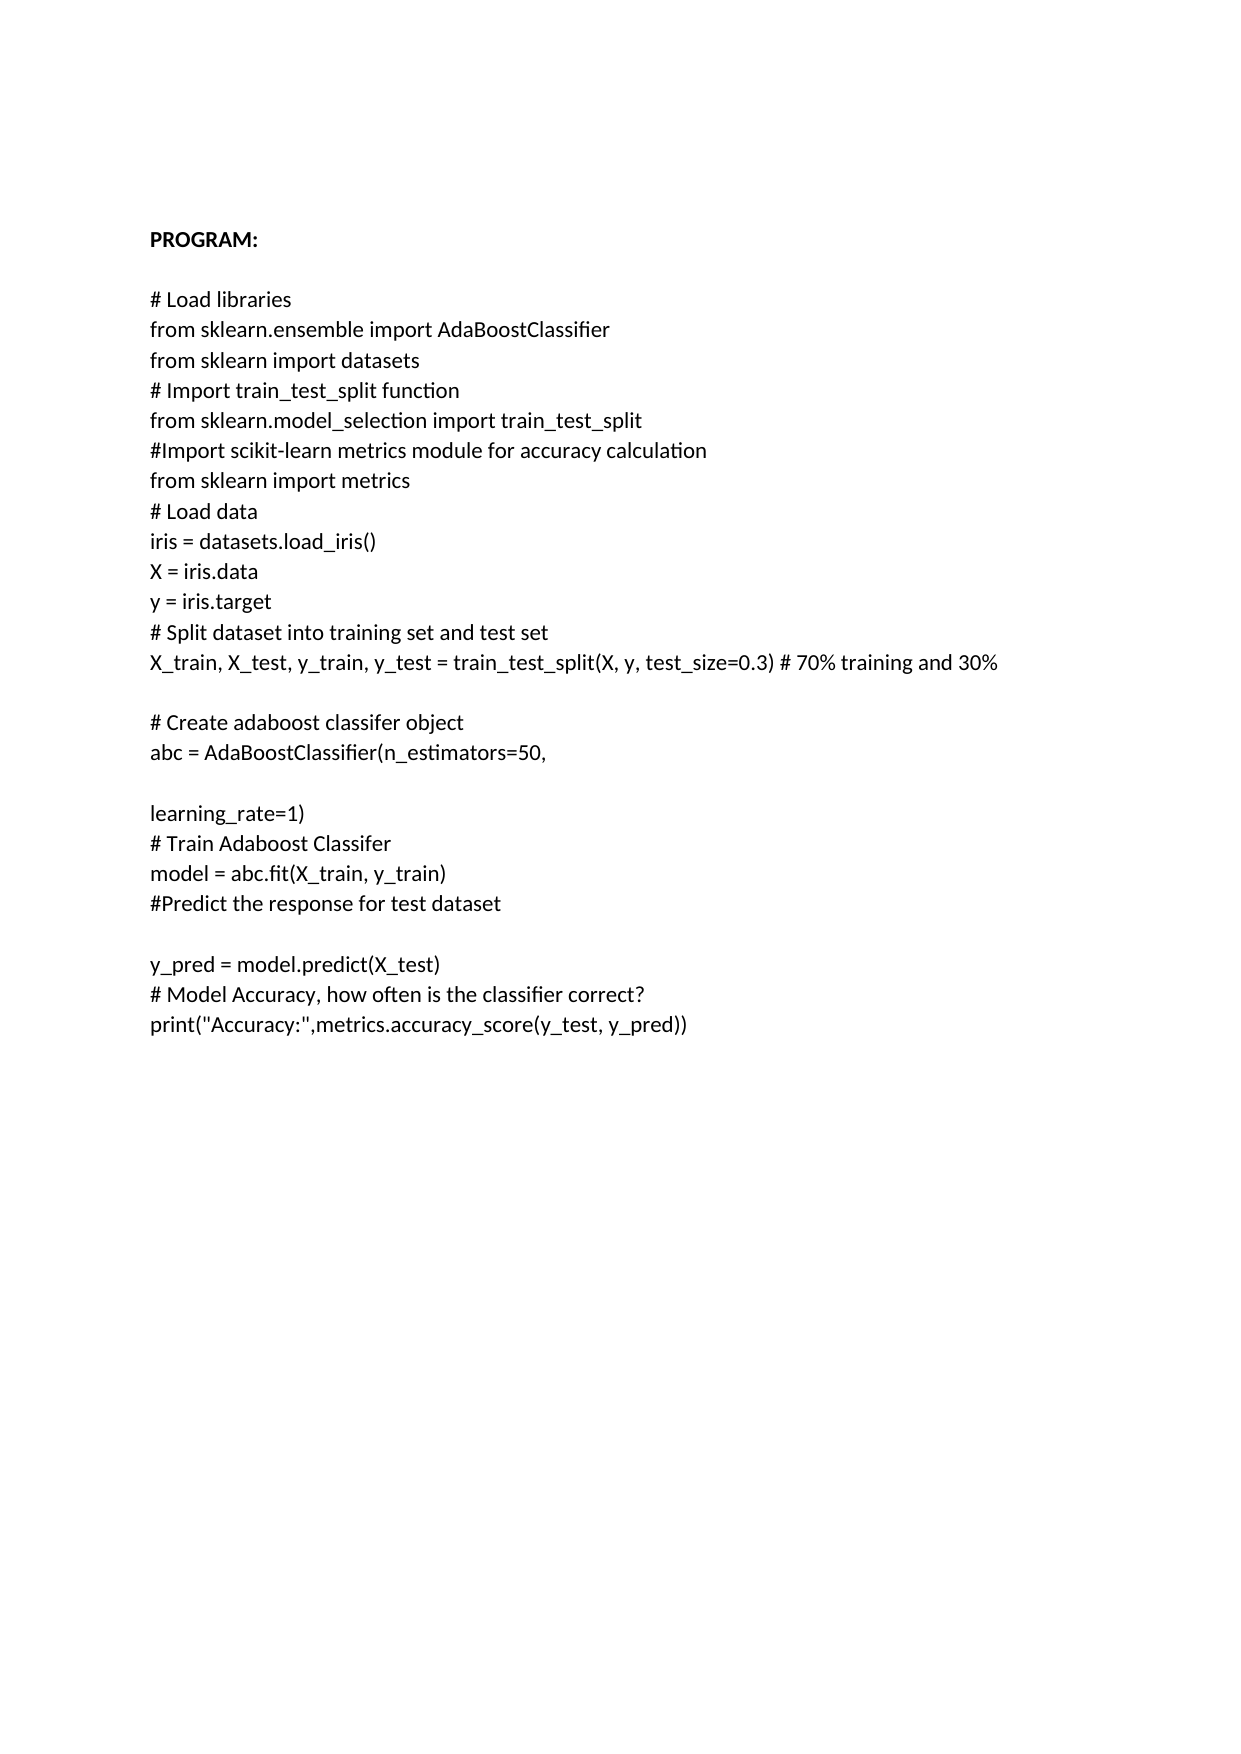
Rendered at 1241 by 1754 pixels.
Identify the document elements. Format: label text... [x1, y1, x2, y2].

text from sklearn import metrics [150, 467, 1090, 495]
text from sklearn import datasets [150, 346, 1090, 374]
text abc = AdaBoostClassifier(n_estimators=50, [150, 738, 1090, 767]
text # Import train_test_split function [150, 376, 1090, 404]
text # Model Accuracy, how often is the classifier correct? [150, 980, 1090, 1008]
text #Import scikit-learn metrics module for accuracy calculation [150, 436, 1090, 464]
text # Load libraries [150, 285, 1090, 313]
text # Create adaboost classifer object [150, 708, 1090, 736]
text #Predict the response for test dataset [150, 889, 1090, 918]
text from sklearn.model_selection import train_test_split [150, 406, 1090, 434]
text iris = datasets.load_iris() [150, 527, 1090, 555]
text y = iris.target [150, 587, 1090, 616]
text # Load data [150, 497, 1090, 525]
text X_train, X_test, y_train, y_test = train_test_split(X, y, test_size=0.3) # 70% training and 30% [150, 648, 1090, 676]
text PROGRAM: [150, 225, 1090, 253]
text from sklearn.ensemble import AdaBoostClassifier [150, 316, 1090, 344]
text model = abc.fit(X_train, y_train) [150, 859, 1090, 887]
text # Split dataset into training set and test set [150, 618, 1090, 646]
text learning_rate=1) [150, 799, 1090, 827]
text y_pred = model.predict(X_test) [150, 950, 1090, 978]
text # Train Adaboost Classifer [150, 829, 1090, 857]
text print("Accuracy:",metrics.accuracy_score(y_test, y_pred)) [150, 1010, 1090, 1038]
text X = iris.data [150, 557, 1090, 585]
